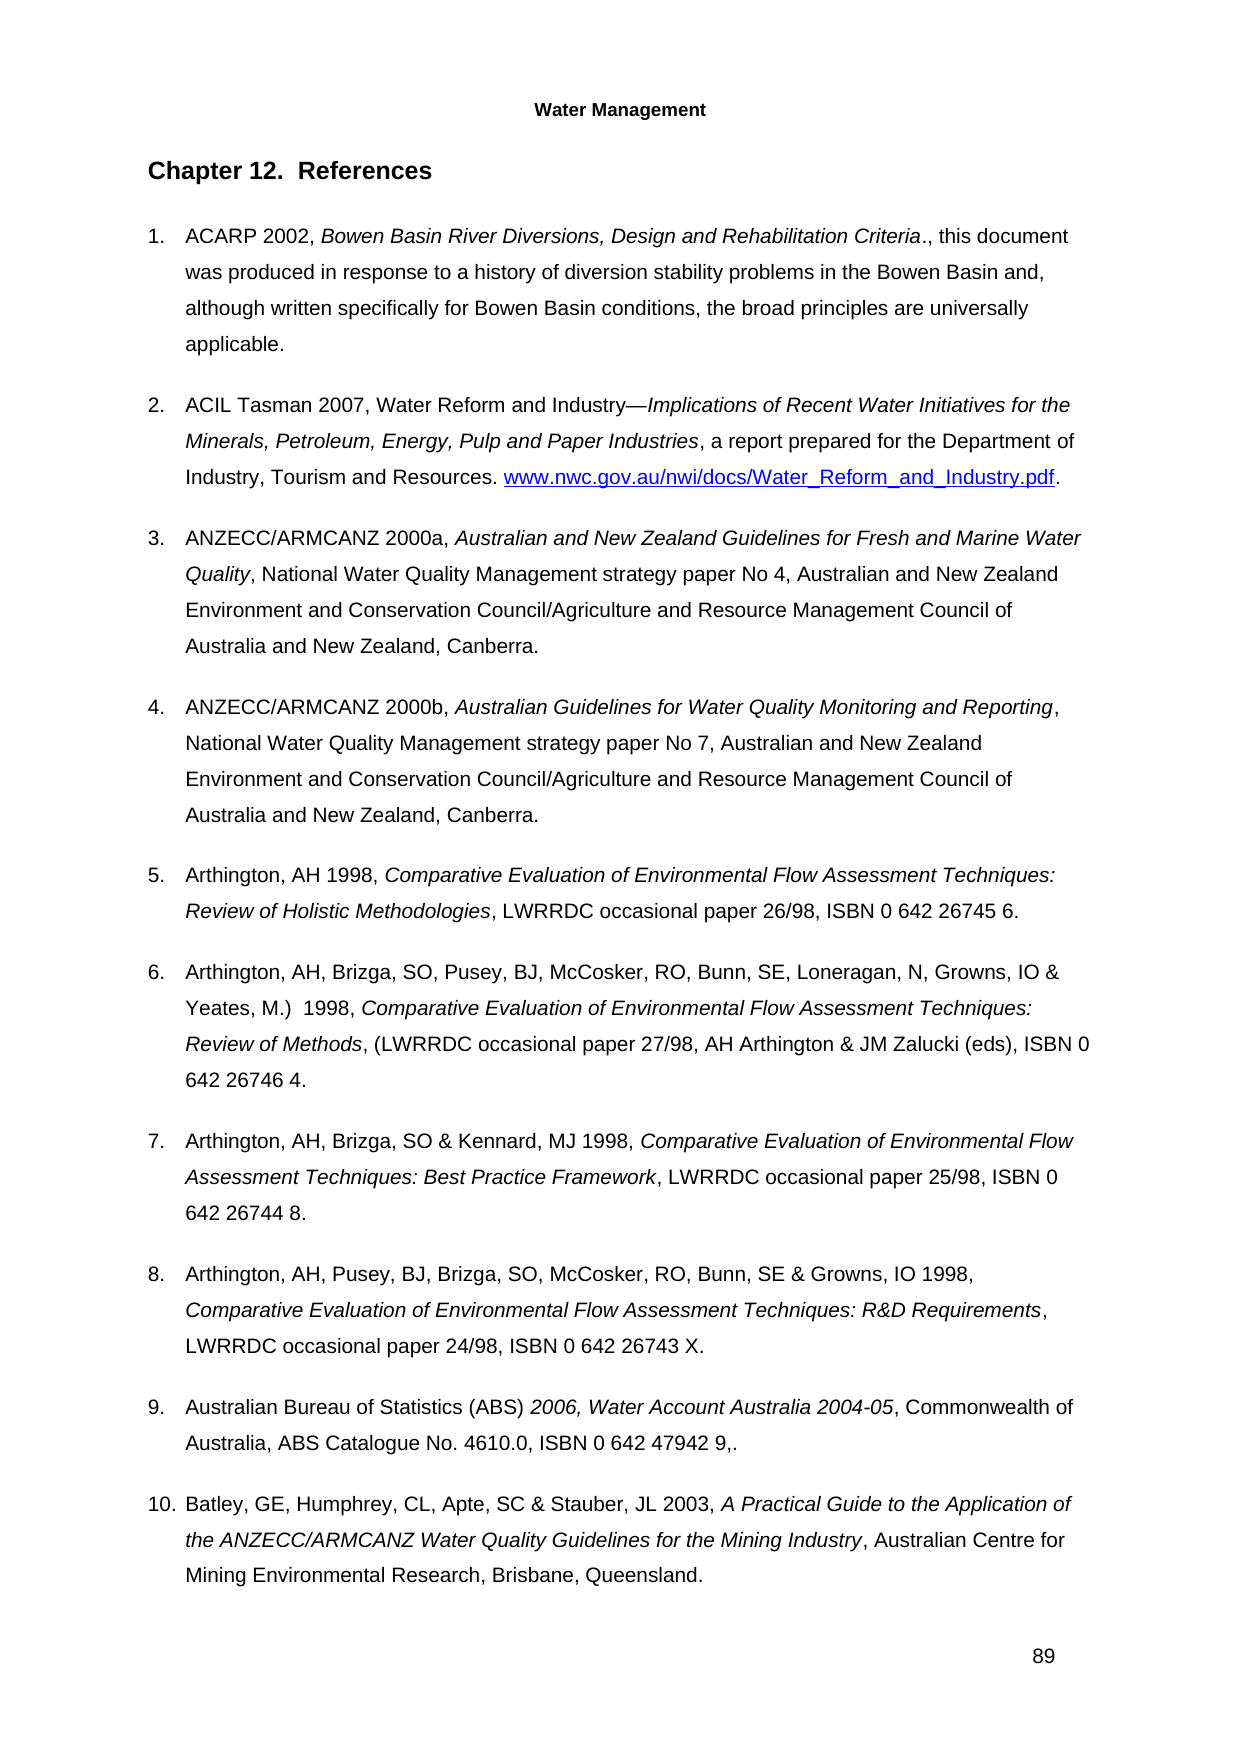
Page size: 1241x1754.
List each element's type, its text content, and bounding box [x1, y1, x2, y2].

list ANZECC/ARMCANZ 2000b, Australian Guidelines for Water Quality Monitoring and Reporting, National Water Quality Management strategy paper No 7, Australian and New Zealand Environment and Conservation Council/Agriculture and Resource Management Council of Australia and New Zealand, Canberra. [148, 694, 1092, 826]
list ANZECC/ARMCANZ 2000a, Australian and New Zealand Guidelines for Fresh and Marine Water Quality, National Water Quality Management strategy paper No 4, Australian and New Zealand Environment and Conservation Council/Agriculture and Resource Management Council of Australia and New Zealand, Canberra. [148, 526, 1092, 658]
list ACIL Tasman 2007, Water Reform and Industry—Implications of Recent Water Initiatives for the Minerals, Petroleum, Energy, Pulp and Paper Industries, a report prepared for the Department of Industry, Tourism and Resources. www.nwc.gov.au/nwi/docs/Water_Reform_and_Industry.pdf. [148, 393, 1092, 489]
list Batley, GE, Humphrey, CL, Apte, SC & Stauber, JL 2003, A Practical Guide to the Application of the ANZECC/ARMCANZ Water Quality Guidelines for the Mining Industry, Australian Centre for Mining Environmental Research, Brisbane, Queensland. [148, 1491, 1092, 1587]
list Arthington, AH, Brizga, SO, Pusey, BJ, McCosker, RO, Bunn, SE, Loneragan, N, Growns, IO & Yeates, M.) 1998, Comparative Evaluation of Environmental Flow Assessment Techniques: Review of Methods, (LWRRDC occasional paper 27/98, AH Arthington & JM Zalucki (eds), ISBN 0 642 26746 4. [148, 960, 1092, 1092]
list ACARP 2002, Bowen Basin River Diversions, Design and Rehabilitation Criteria., this document was produced in response to a history of diversion stability problems in the Bowen Basin and, although written specifically for Bowen Basin conditions, the broad principles are universally applicable. [148, 224, 1092, 356]
list Australian Bureau of Statistics (ABS) 2006, Water Account Australia 2004-05, Commonwealth of Australia, ABS Catalogue No. 4610.0, ISBN 0 642 47942 9,. [148, 1394, 1092, 1454]
list Arthington, AH, Pusey, BJ, Brizga, SO, McCosker, RO, Bunn, SE & Growns, IO 1998, Comparative Evaluation of Environmental Flow Assessment Techniques: R&D Requirements, LWRRDC occasional paper 24/98, ISBN 0 642 26743 X. [148, 1262, 1092, 1358]
list Arthington, AH, Brizga, SO & Kennard, MJ 1998, Comparative Evaluation of Environmental Flow Assessment Techniques: Best Practice Framework, LWRRDC occasional paper 25/98, ISBN 0 642 26744 8. [148, 1129, 1092, 1225]
list Arthington, AH 1998, Comparative Evaluation of Environmental Flow Assessment Techniques: Review of Holistic Methodologies, LWRRDC occasional paper 26/98, ISBN 0 642 26745 6. [148, 863, 1092, 923]
subtitle References [148, 156, 1092, 185]
